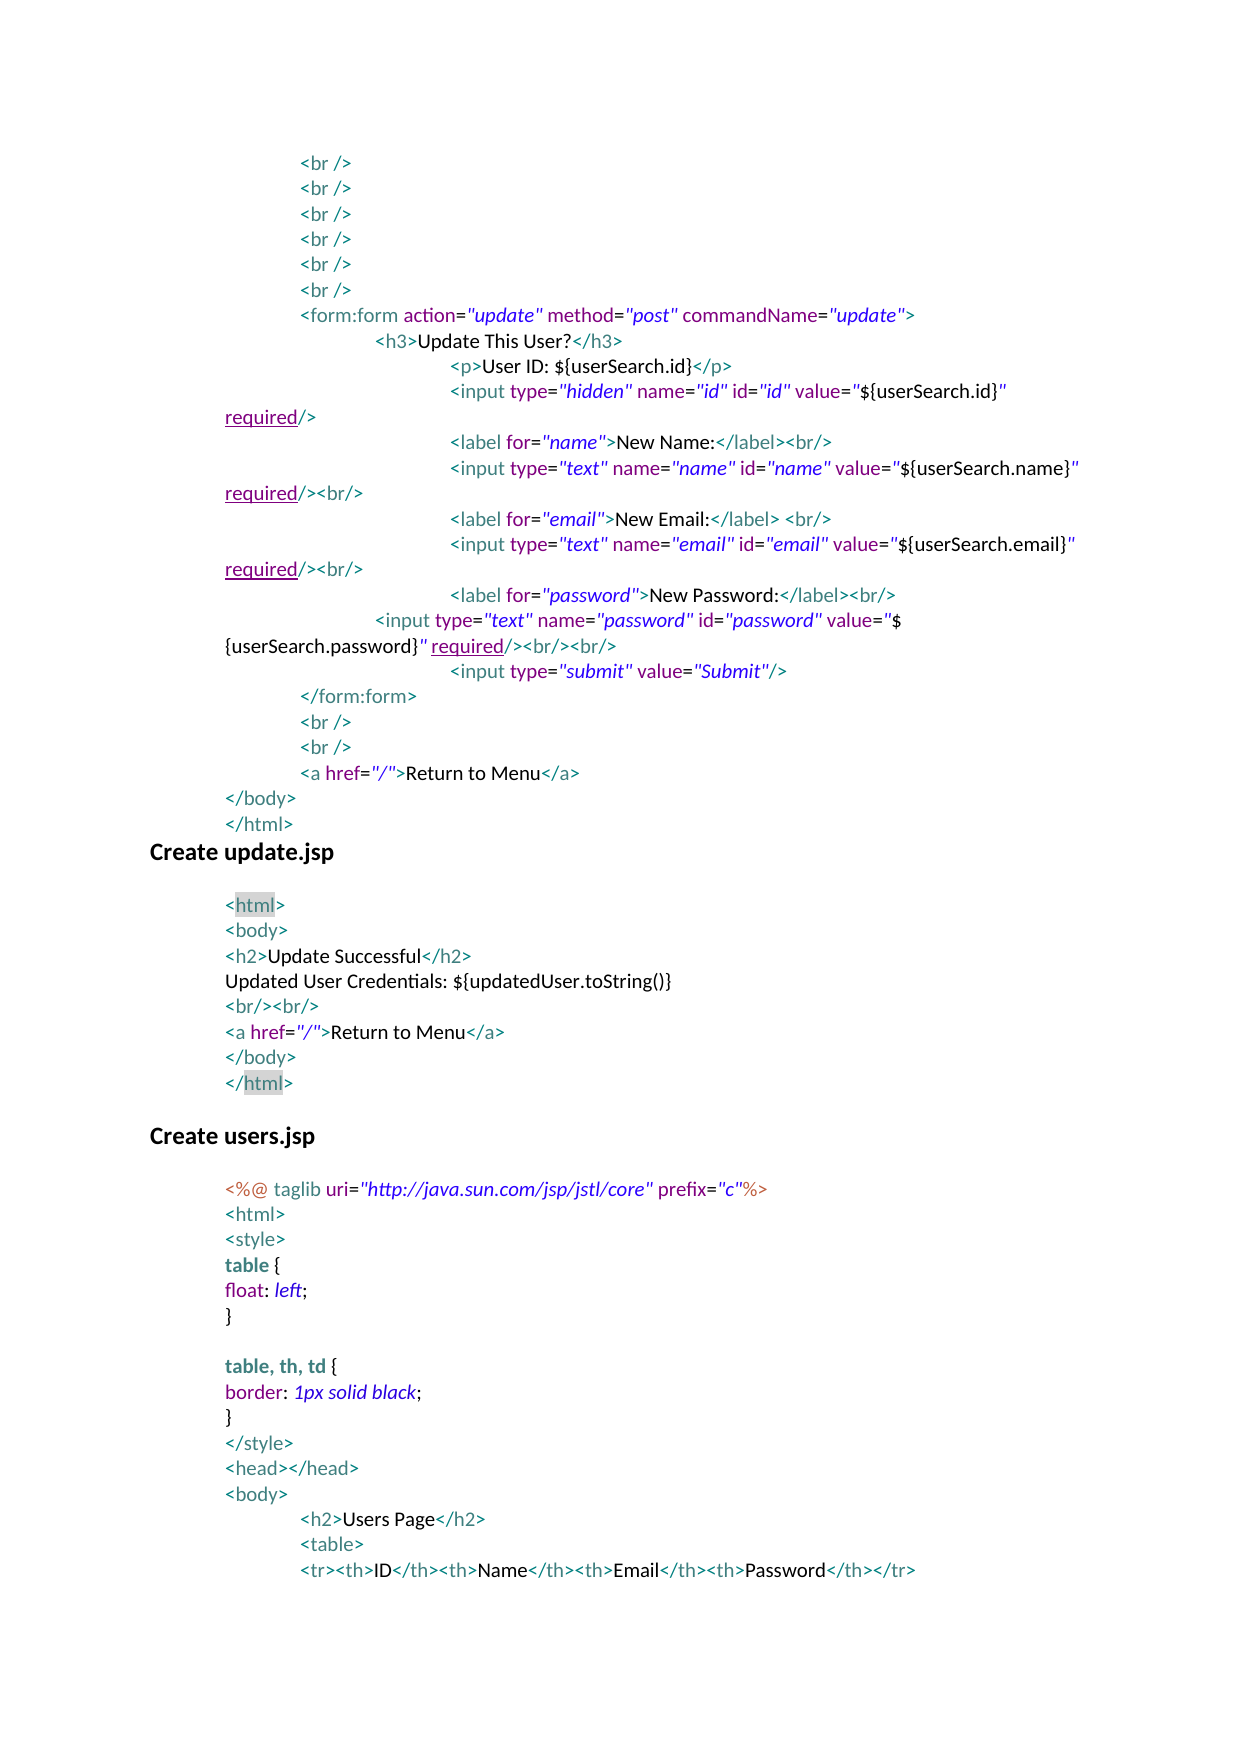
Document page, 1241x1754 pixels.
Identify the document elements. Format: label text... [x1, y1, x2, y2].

text <input type="text" name="password" id="password" value="${userSearch.password}" required/><br/><br/> [225, 607, 1090, 658]
text <input type="text" name="name" id="name" value="${userSearch.name}" required/><br/> [225, 455, 1090, 506]
text </html> [283, 1070, 1090, 1095]
text <style> [225, 1227, 1090, 1252]
text <br/><br/> [225, 994, 1090, 1019]
text <label for="password">New Password:</label><br/> [225, 582, 1090, 607]
text <a href="/">Return to Menu</a> [225, 760, 1090, 785]
text Create users.jsp [150, 1120, 1090, 1151]
text </body> [225, 1044, 1090, 1070]
text } [225, 1303, 1090, 1328]
text Create update.jsp [150, 836, 1090, 867]
text <body> [225, 1481, 1090, 1506]
text table, th, td { [225, 1354, 1090, 1379]
text <br /> [225, 201, 1090, 226]
text <br /> [225, 175, 1090, 201]
text <%@ taglib uri="http://java.sun.com/jsp/jstl/core" prefix="c"%> [225, 1176, 1090, 1201]
text <label for="name">New Name:</label><br/> [225, 429, 1090, 455]
text <head></head> [225, 1455, 1090, 1481]
text float: left; [225, 1277, 1090, 1303]
text </style> [225, 1430, 1090, 1455]
text </html> [225, 811, 1090, 836]
text </html> [225, 1070, 244, 1095]
text <br /> [225, 252, 1090, 277]
text Updated User Credentials: ${updatedUser.toString()} [225, 968, 1090, 994]
text <tr><th>ID</th><th>Name</th><th>Email</th><th>Password</th></tr> [225, 1557, 1090, 1582]
text </body> [225, 785, 1090, 811]
text <table> [225, 1532, 1090, 1557]
text <input type="text" name="email" id="email" value="${userSearch.email}" required/><br/> [225, 531, 1090, 582]
text table { [225, 1252, 1090, 1277]
text <a href="/">Return to Menu</a> [225, 1019, 1090, 1044]
text <br /> [225, 277, 1090, 302]
text <html> [275, 892, 1090, 917]
text <h3>Update This User?</h3> [225, 328, 1090, 353]
text <input type="submit" value="Submit"/> [225, 658, 1090, 684]
text <h2>Update Successful</h2> [225, 943, 1090, 968]
text <p>User ID: ${userSearch.id}</p> [225, 353, 1090, 379]
text <input type="hidden" name="id" id="id" value="${userSearch.id}" required/> [225, 379, 1090, 429]
text <br /> [225, 226, 1090, 252]
text <form:form action="update" method="post" commandName="update"> [225, 302, 1090, 328]
text <h2>Users Page</h2> [225, 1506, 1090, 1532]
text <br /> [225, 734, 1090, 760]
text } [225, 1404, 1090, 1430]
text <label for="email">New Email:</label> <br/> [225, 506, 1090, 531]
text <br /> [225, 150, 1090, 175]
text <body> [225, 917, 1090, 943]
text <br /> [225, 709, 1090, 734]
text </form:form> [225, 684, 1090, 709]
text <html> [225, 1201, 1090, 1227]
text border: 1px solid black; [225, 1379, 1090, 1404]
